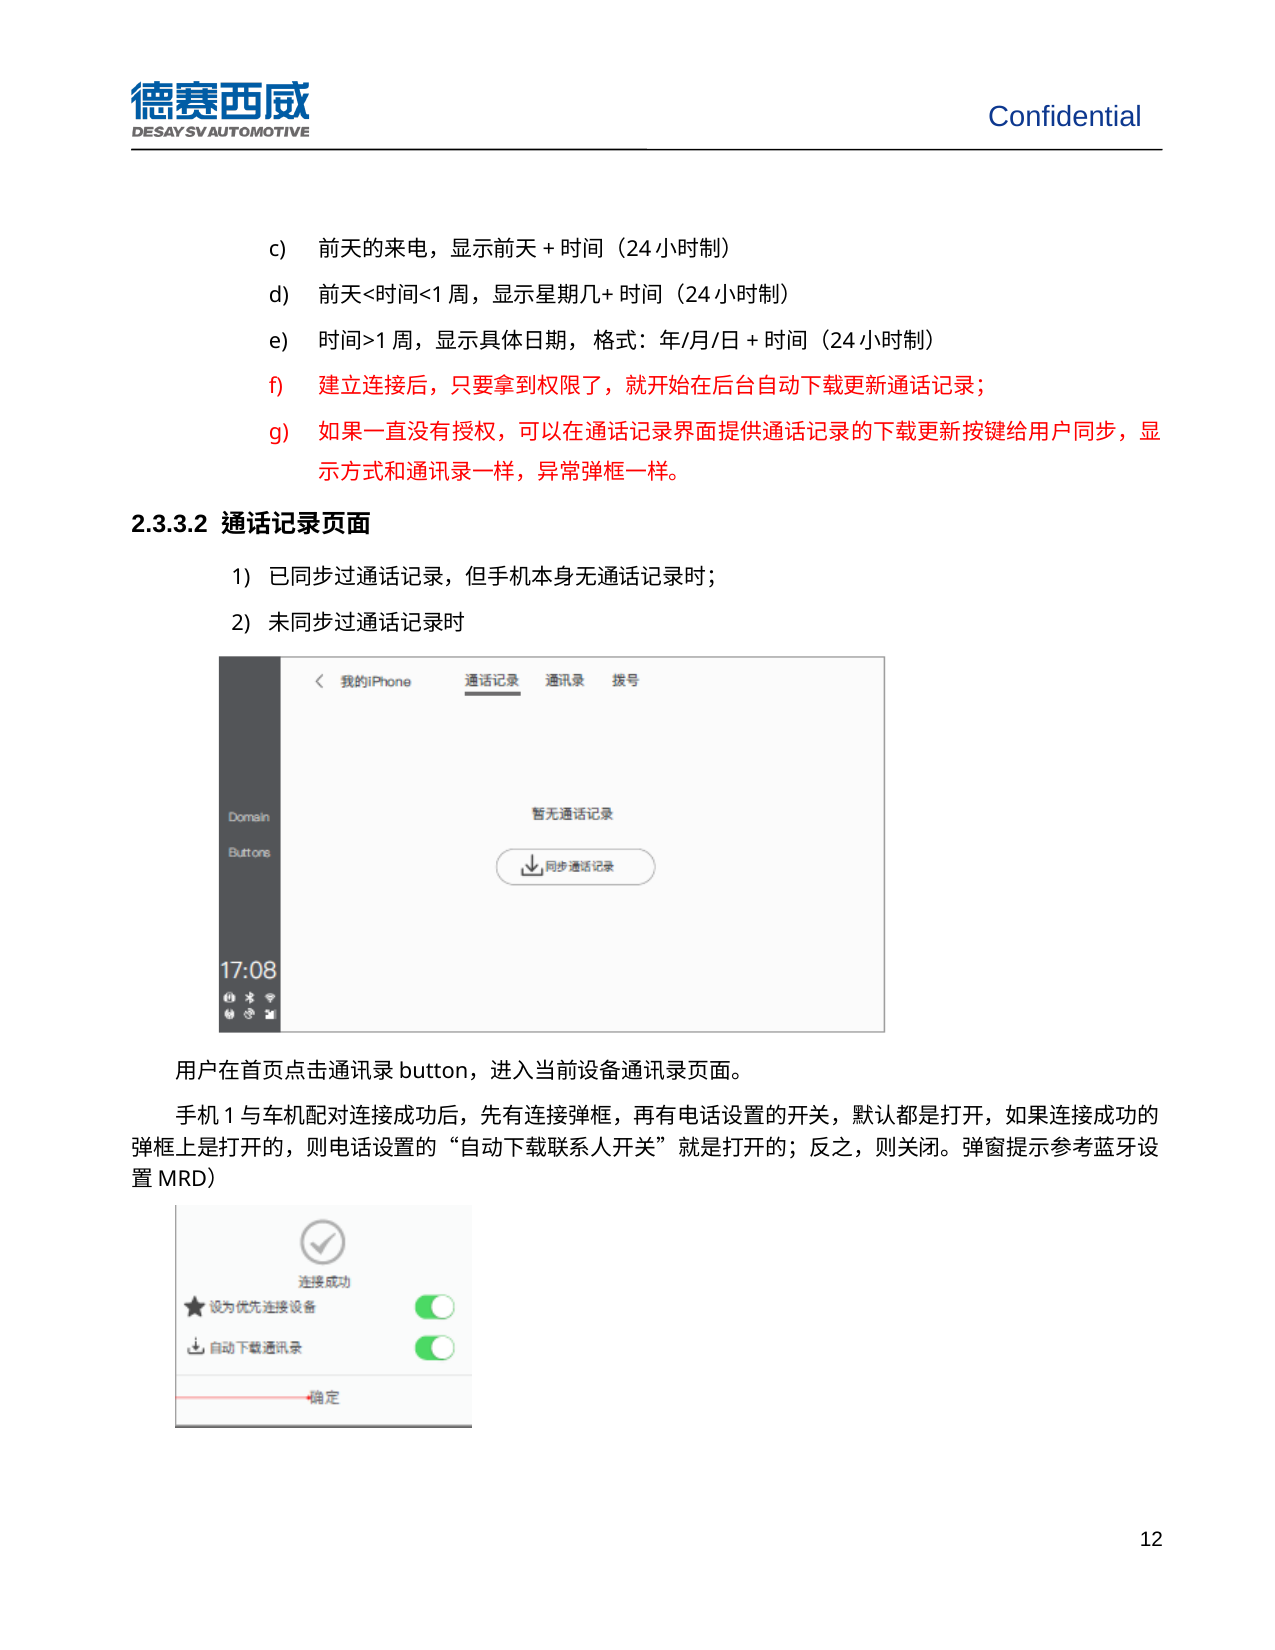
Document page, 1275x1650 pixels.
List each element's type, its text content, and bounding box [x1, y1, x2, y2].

list 已同步过通话记录，但手机本身无通话记录时； [231, 552, 1162, 592]
list 如果一直没有授权，可以在通话记录界面提供通话记录的下载更新按键给用户同步，显示方式和通讯录一样，异常弹框一样。 [269, 408, 1162, 487]
picture [175, 1205, 472, 1428]
picture [131, 81, 310, 137]
list 前天的来电，显示前天 + 时间（24小时制） [269, 225, 1162, 264]
list 建立连接后，只要拿到权限了，就开始在后台自动下载更新通话记录； [269, 362, 1162, 402]
list 未同步过通话记录时 [231, 598, 1162, 638]
subtitle 通话记录页面 [131, 506, 1162, 540]
text 手机1与车机配对连接成功后，先有连接弹框，再有电话设置的开关，默认都是打开，如果连接成功的弹框上是打开的，则电话设置的“自动下载联系人开关”就是打开的；反之，则关闭。弹窗提示参考蓝牙设置MRD） [131, 1098, 1162, 1193]
list 时间>1周，显示具体日期， 格式：年/月/日 + 时间（24小时制） [269, 316, 1162, 356]
picture [218, 651, 888, 1041]
list 前天<时间<1周，显示星期几+ 时间（24小时制） [269, 271, 1162, 310]
